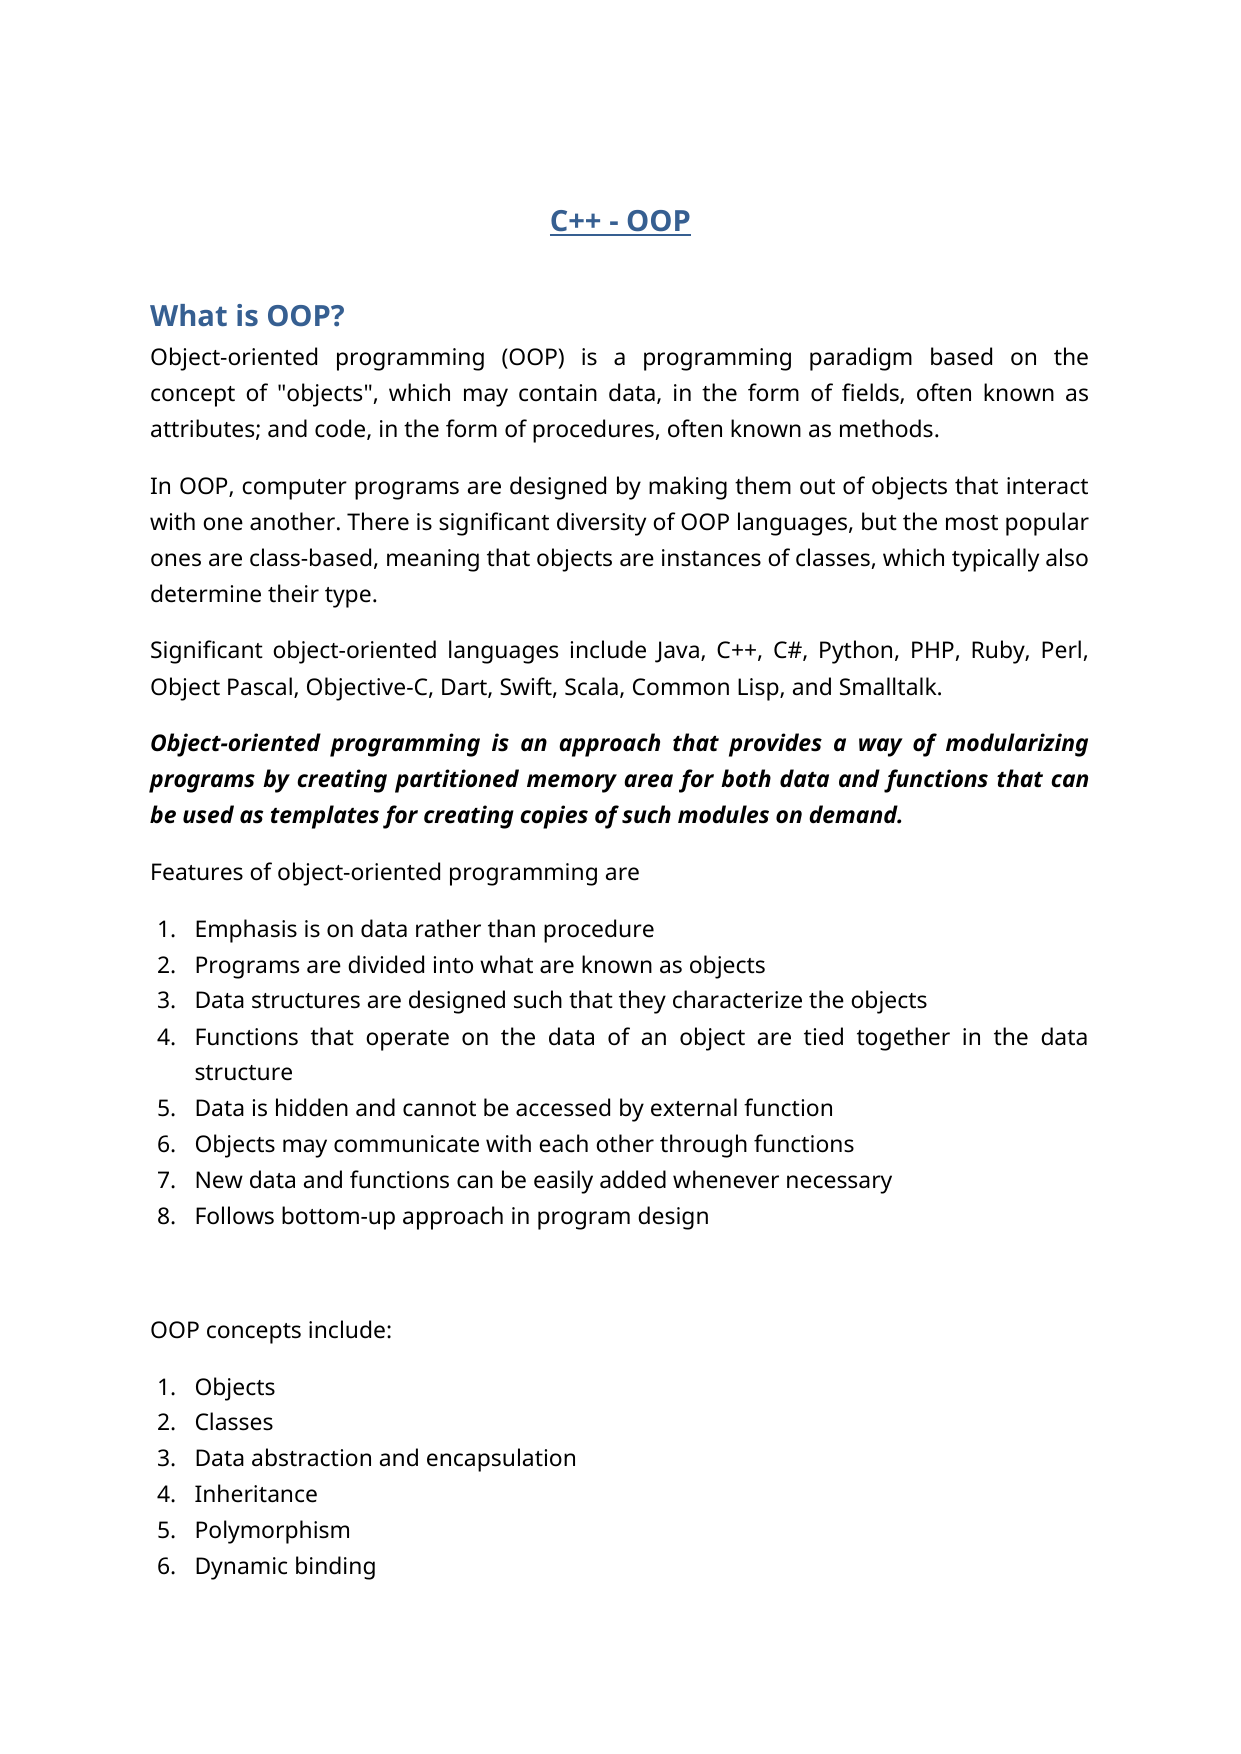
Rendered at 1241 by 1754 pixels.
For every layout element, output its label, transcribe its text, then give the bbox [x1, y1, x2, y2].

list Objects [157, 1370, 1090, 1402]
text OOP concepts include: [150, 1314, 1090, 1345]
text In OOP, computer programs are designed by making them out of objects that interact with one another. There is significant diversity of OOP languages, but the most popular ones are class-based, meaning that objects are instances of classes, which typically also determine their type. [150, 470, 1090, 609]
text Object-oriented programming is an approach that provides a way of modularizing programs by creating partitioned memory area for both data and functions that can be used as templates for creating copies of such modules on demand. [150, 727, 1090, 830]
list Data is hidden and cannot be accessed by external function [157, 1092, 1090, 1123]
text Object-oriented programming (OOP) is a programming paradigm based on the concept of "objects", which may contain data, in the form of fields, often known as attributes; and code, in the form of procedures, often known as methods. [150, 341, 1090, 444]
subtitle What is OOP? [150, 296, 1090, 335]
list Inheritance [157, 1478, 1090, 1509]
list Objects may communicate with each other through functions [157, 1128, 1090, 1159]
list Polymorphism [157, 1514, 1090, 1545]
list Follows bottom-up approach in program design [157, 1200, 1090, 1231]
list Dynamic binding [157, 1550, 1090, 1581]
text Features of object-oriented programming are [150, 856, 1090, 887]
list Programs are divided into what are known as objects [157, 948, 1090, 980]
list Data structures are designed such that they characterize the objects [157, 984, 1090, 1016]
list Classes [157, 1406, 1090, 1438]
list Data abstraction and encapsulation [157, 1442, 1090, 1473]
list New data and functions can be easily added whenever necessary [157, 1164, 1090, 1195]
text Significant object-oriented languages include Java, C++, C#, Python, PHP, Ruby, Perl, Object Pascal, Objective-C, Dart, Swift, Scala, Common Lisp, and Smalltalk. [150, 634, 1090, 702]
subtitle C++ - OOP [150, 200, 1090, 240]
list Emphasis is on data rather than procedure [157, 913, 1090, 944]
list Functions that operate on the data of an object are tied together in the data structure [157, 1020, 1090, 1088]
